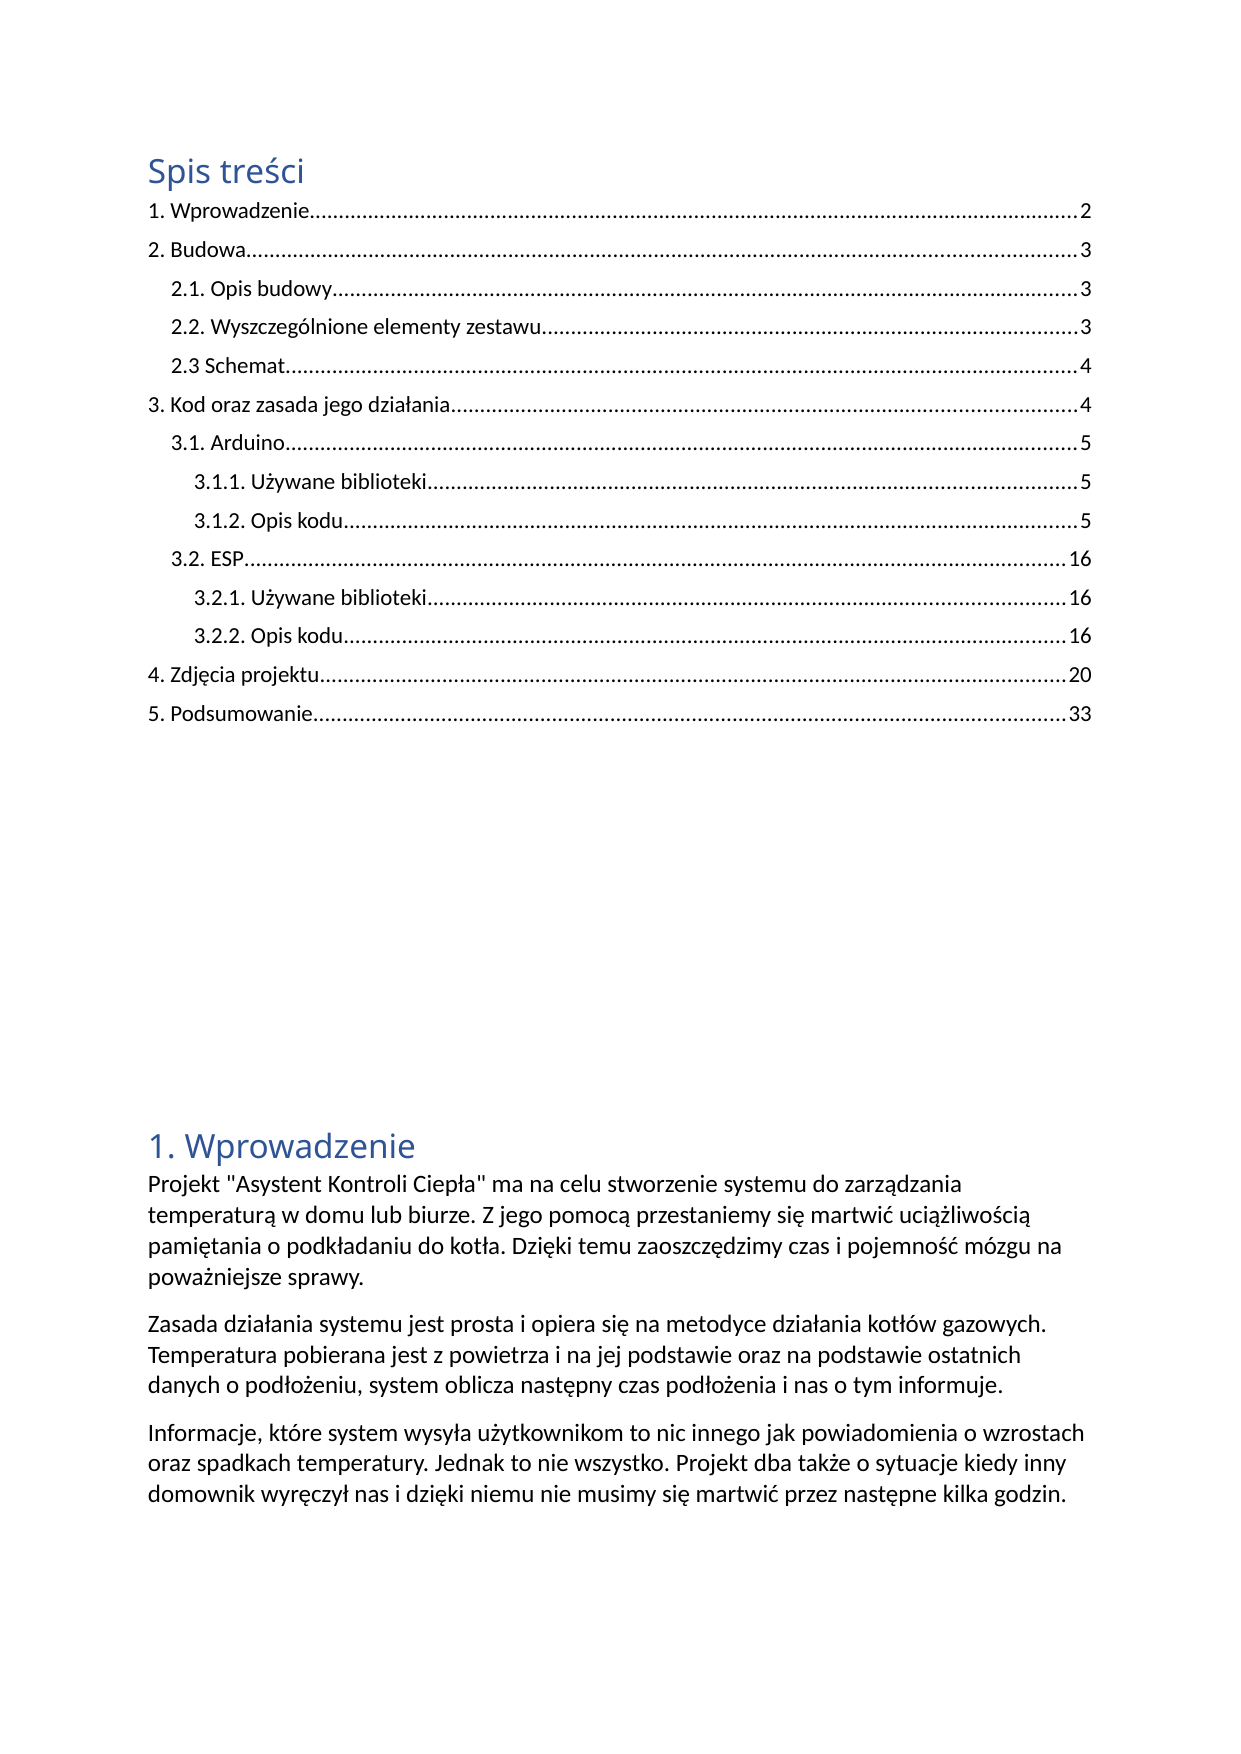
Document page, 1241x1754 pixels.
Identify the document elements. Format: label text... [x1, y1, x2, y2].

text Zasada działania systemu jest prosta i opiera się na metodyce działania kotłów gazowych. Temperatura pobierana jest z powietrza i na jej podstawie oraz na podstawie ostatnich danych o podłożeniu, system oblicza następny czas podłożenia i nas o tym informuje. [148, 1308, 1093, 1400]
text Informacje, które system wysyła użytkownikom to nic innego jak powiadomienia o wzrostach oraz spadkach temperatury. Jednak to nie wszystko. Projekt dba także o sytuacje kiedy inny domownik wyręczył nas i dzięki niemu nie musimy się martwić przez następne kilka godzin. [148, 1417, 1093, 1509]
text Projekt "Asystent Kontroli Ciepła" ma na celu stworzenie systemu do zarządzania temperaturą w domu lub biurze. Z jego pomocą przestaniemy się martwić uciążliwością pamiętania o podkładaniu do kotła. Dzięki temu zaoszczędzimy czas i pojemność mózgu na poważniejsze sprawy. [148, 1168, 1093, 1291]
subtitle 1. Wprowadzenie [148, 1123, 1093, 1168]
